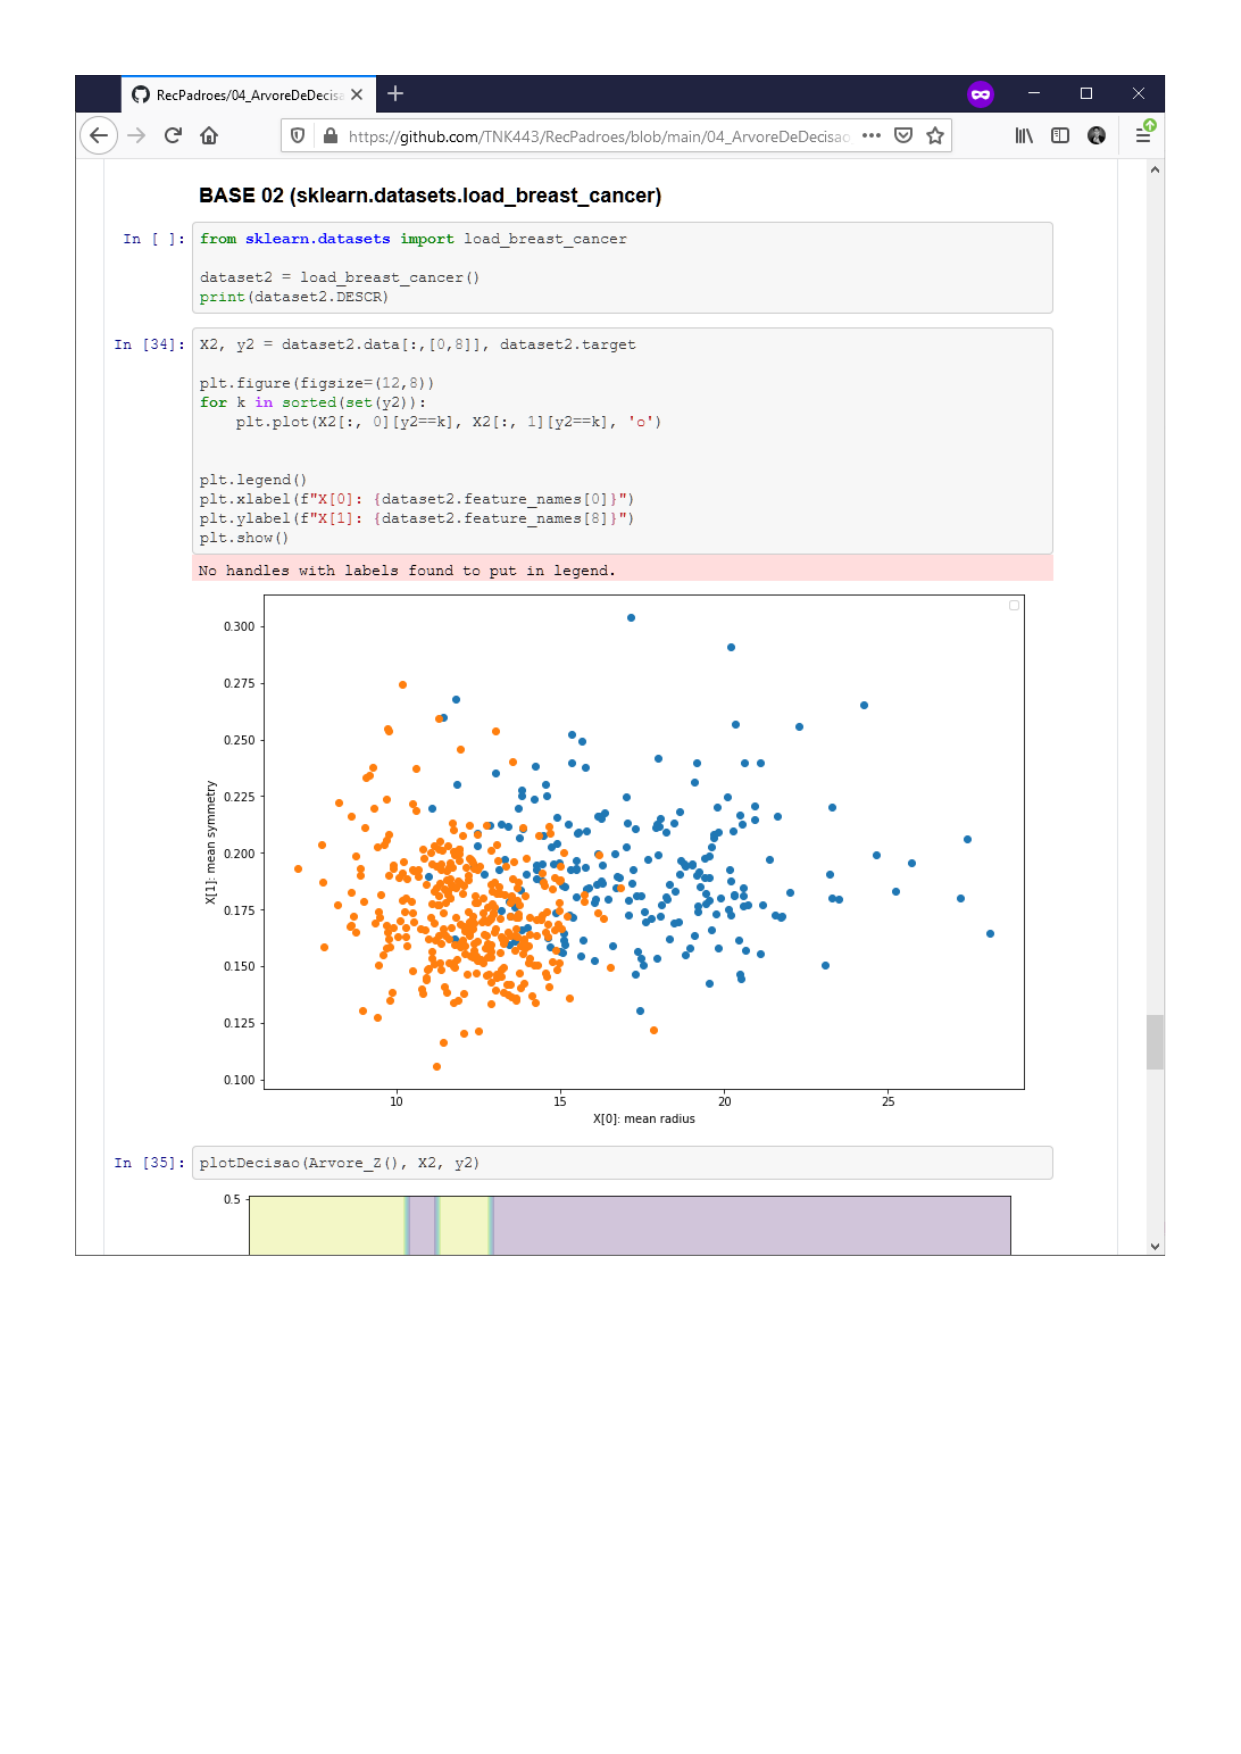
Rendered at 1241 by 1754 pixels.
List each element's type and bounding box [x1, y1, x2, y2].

picture [75, 75, 1166, 1256]
